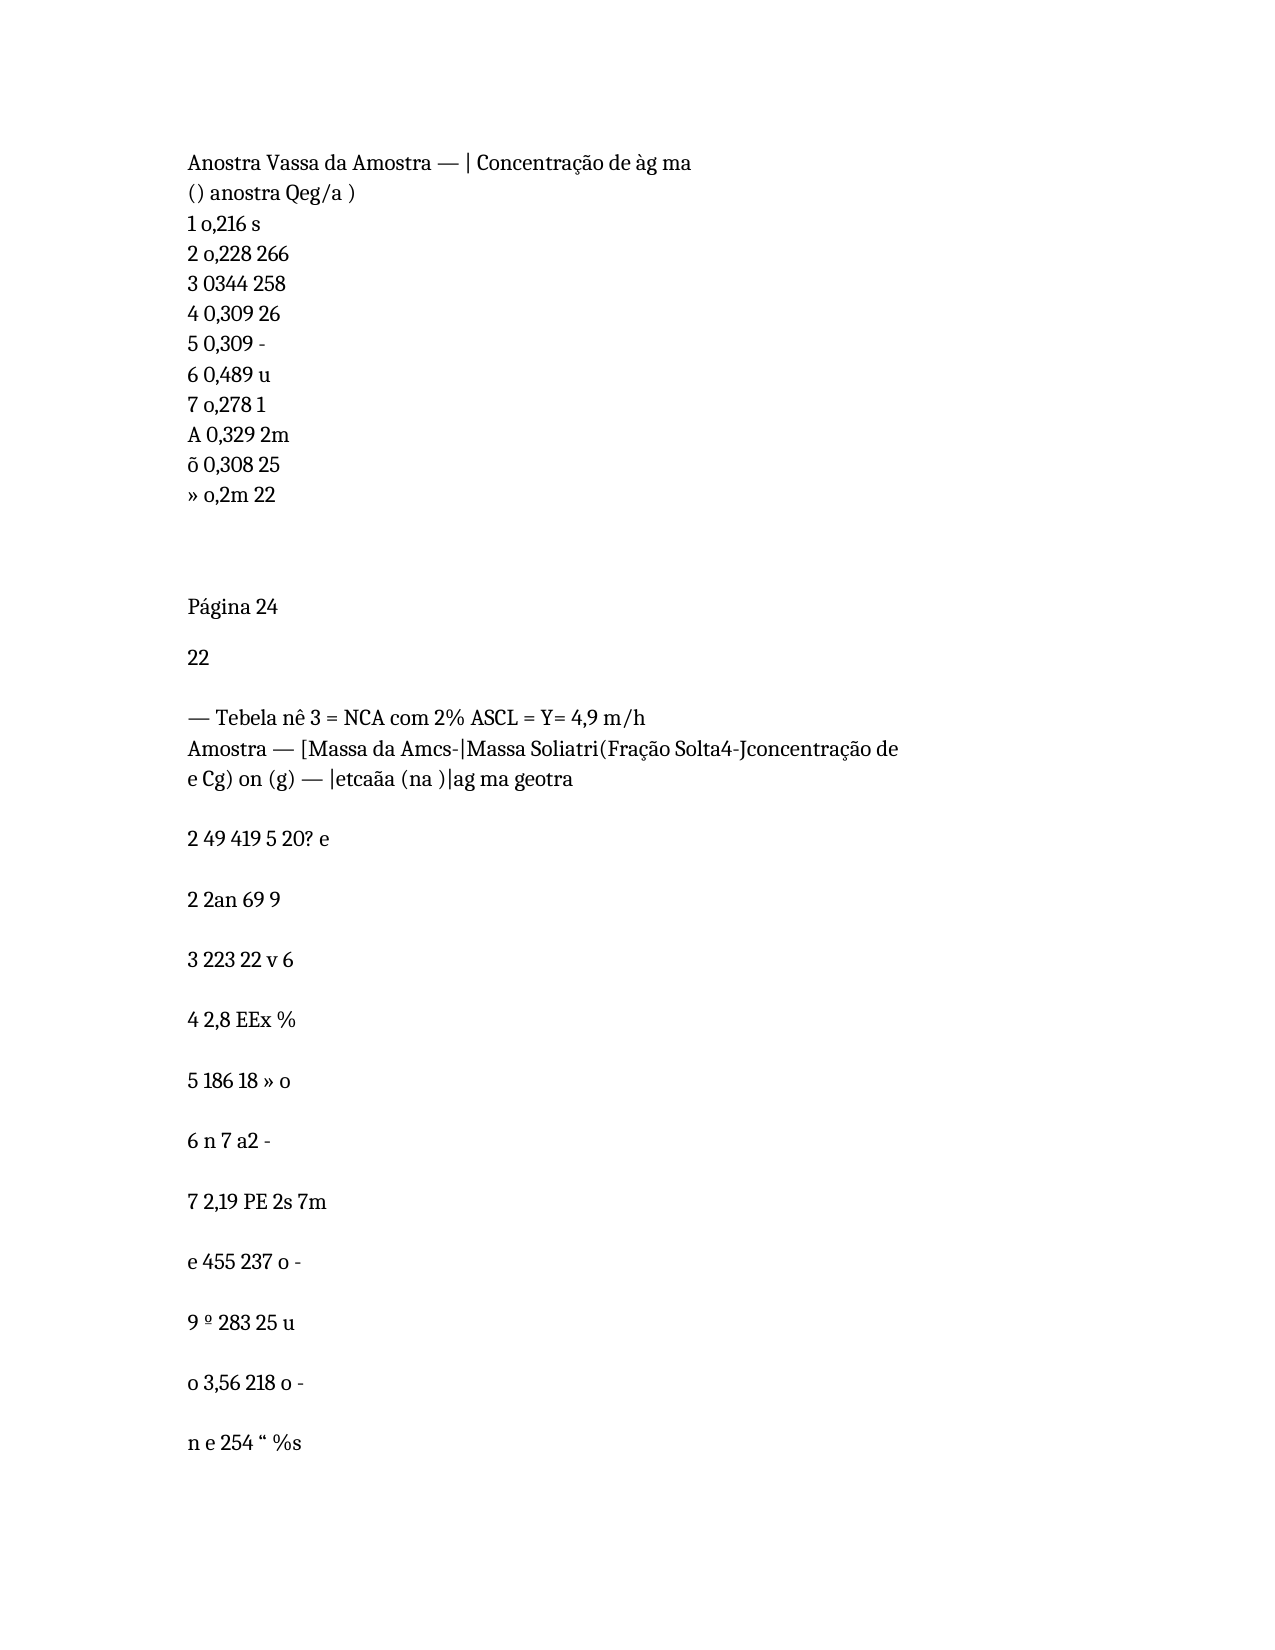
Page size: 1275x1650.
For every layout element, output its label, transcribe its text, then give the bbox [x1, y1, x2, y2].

text Página 24 [187, 594, 1087, 620]
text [187, 645, 1087, 1487]
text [187, 150, 1087, 569]
